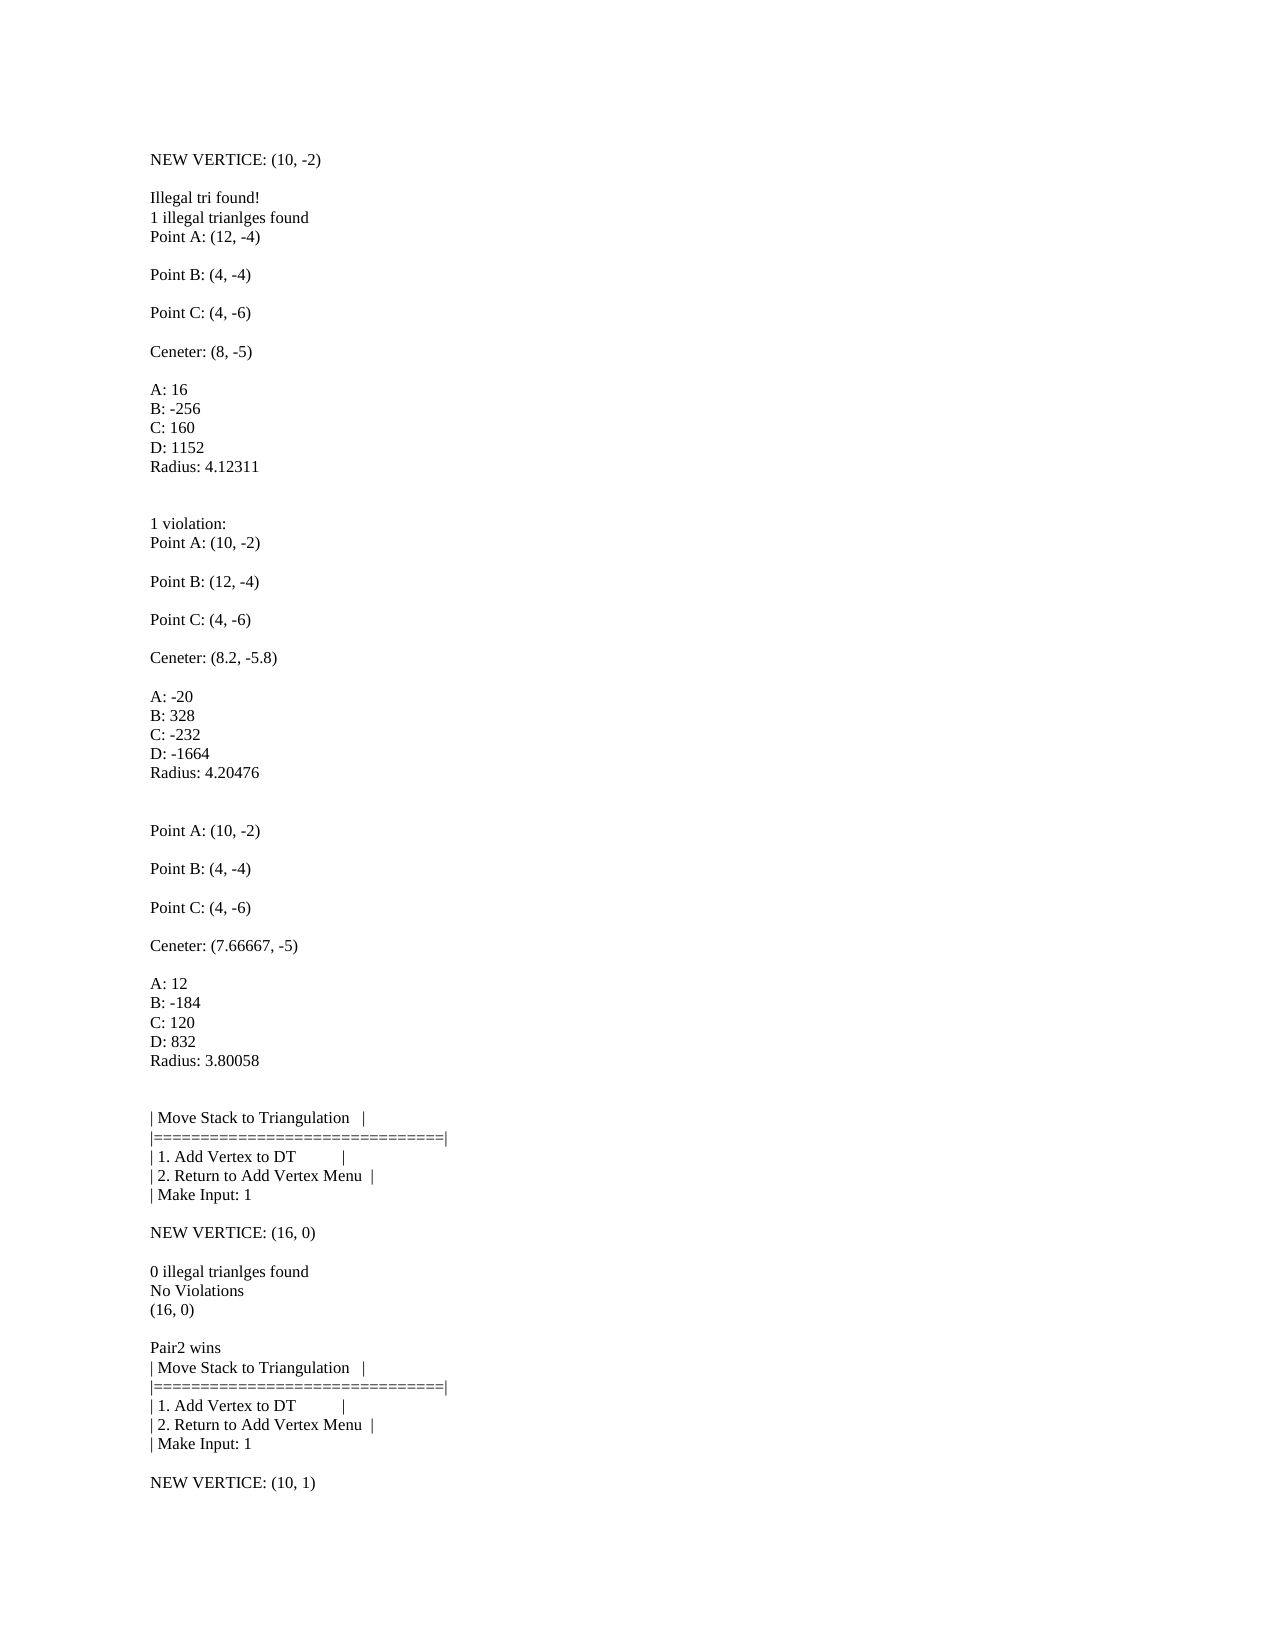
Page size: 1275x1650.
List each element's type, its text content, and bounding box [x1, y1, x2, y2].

text |===============================| [150, 1127, 1125, 1147]
text Point B: (4, -4) [150, 265, 1125, 284]
text Ceneter: (8.2, -5.8) [150, 648, 1125, 667]
text Illegal tri found! [150, 188, 1125, 207]
text | Move Stack to Triangulation | [150, 1357, 1125, 1377]
text 1 violation: [150, 514, 1125, 533]
text A: 12 [150, 974, 1125, 993]
text Point C: (4, -6) [150, 610, 1125, 629]
text D: 1152 [150, 437, 1125, 457]
text Ceneter: (7.66667, -5) [150, 936, 1125, 955]
text Point A: (10, -2) [150, 533, 1125, 552]
text Radius: 4.12311 [150, 457, 1125, 476]
text NEW VERTICE: (16, 0) [150, 1223, 1125, 1242]
text (16, 0) [150, 1300, 1125, 1319]
text Pair2 wins [150, 1338, 1125, 1357]
text Point A: (12, -4) [150, 227, 1125, 246]
text C: -232 [150, 725, 1125, 744]
text | Make Input: 1 [150, 1185, 1125, 1204]
text A: 16 [150, 380, 1125, 399]
text C: 120 [150, 1012, 1125, 1032]
text B: -184 [150, 993, 1125, 1012]
text NEW VERTICE: (10, -2) [150, 150, 1125, 169]
text Point C: (4, -6) [150, 303, 1125, 322]
text Ceneter: (8, -5) [150, 342, 1125, 361]
text No Violations [150, 1281, 1125, 1300]
text Radius: 3.80058 [150, 1051, 1125, 1070]
text B: 328 [150, 706, 1125, 725]
text B: -256 [150, 399, 1125, 418]
text Point A: (10, -2) [150, 821, 1125, 840]
text Point B: (12, -4) [150, 572, 1125, 591]
text Point C: (4, -6) [150, 897, 1125, 917]
text | Move Stack to Triangulation | [150, 1108, 1125, 1127]
text A: -20 [150, 687, 1125, 706]
text D: 832 [150, 1032, 1125, 1051]
text C: 160 [150, 418, 1125, 437]
text 1 illegal trianlges found [150, 207, 1125, 227]
text 0 illegal trianlges found [150, 1262, 1125, 1281]
text | 1. Add Vertex to DT | [150, 1147, 1125, 1166]
text |===============================| [150, 1377, 1125, 1396]
text | 2. Return to Add Vertex Menu | [150, 1166, 1125, 1185]
text D: -1664 [150, 744, 1125, 763]
text | 2. Return to Add Vertex Menu | [150, 1415, 1125, 1434]
text Radius: 4.20476 [150, 763, 1125, 782]
text | 1. Add Vertex to DT | [150, 1396, 1125, 1415]
text NEW VERTICE: (10, 1) [150, 1472, 1125, 1492]
text | Make Input: 1 [150, 1434, 1125, 1453]
text Point B: (4, -4) [150, 859, 1125, 878]
